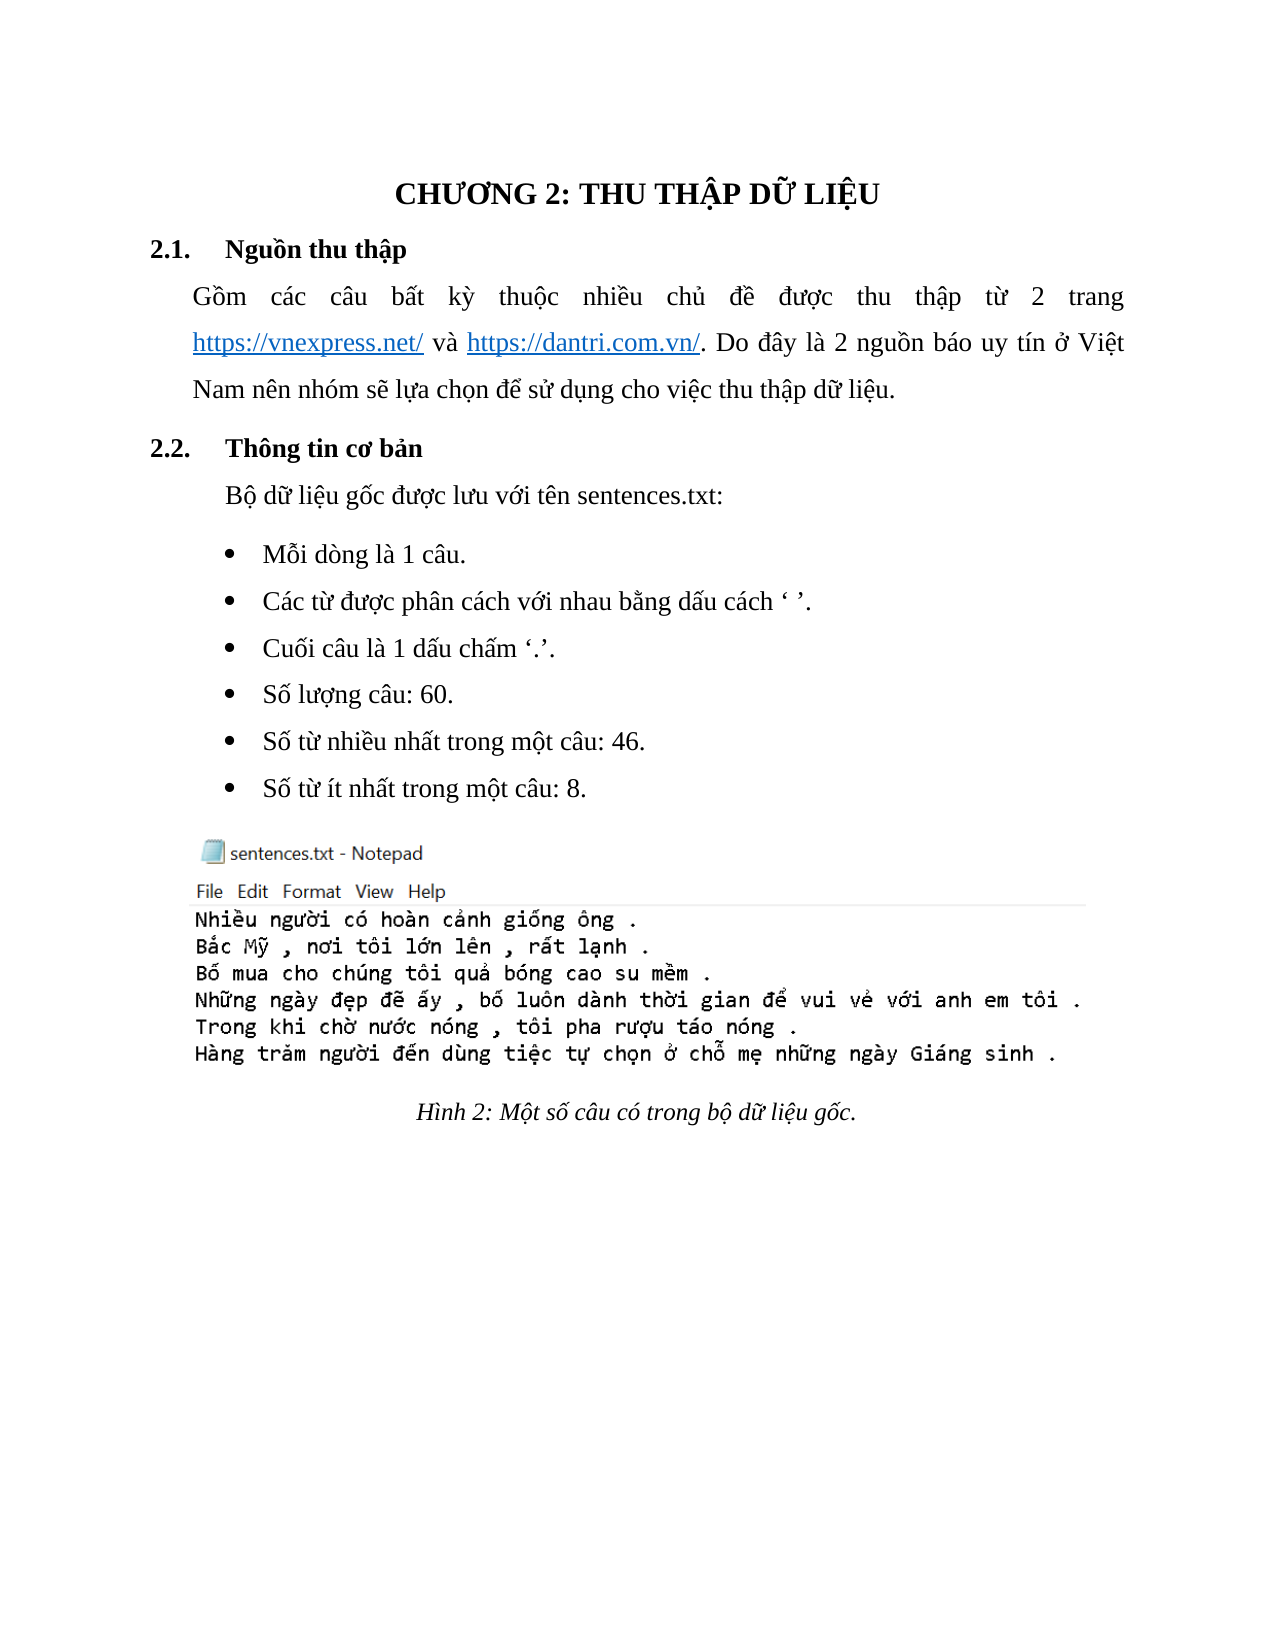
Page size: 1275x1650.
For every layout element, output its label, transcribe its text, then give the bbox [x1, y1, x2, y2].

subtitle Nguồn thu thập [150, 233, 1125, 264]
list Mỗi dòng là 1 câu. [225, 538, 1125, 569]
subtitle Thông tin cơ bản [150, 432, 1125, 463]
picture [189, 831, 1086, 1069]
text Bộ dữ liệu gốc được lưu với tên sentences.txt: [150, 479, 1125, 510]
subtitle CHƯƠNG 2: THU THẬP DỮ LIỆU [150, 175, 1125, 211]
list Cuối câu là 1 dấu chấm ‘.’. [225, 632, 1125, 663]
list Gồm các câu bất kỳ thuộc nhiều chủ đề được thu thập từ 2 trang https://vnexpress.net/ và https://dantri.com.vn/. Do đây là 2 nguồn báo uy tín ở Việt Nam nên nhóm sẽ lựa chọn để sử dụng cho việc thu thập dữ liệu. [192, 280, 1125, 404]
list Số lượng câu: 60. [225, 679, 1125, 710]
text Hình 2: Một số câu có trong bộ dữ liệu gốc. [150, 1097, 1125, 1126]
list Số từ nhiều nhất trong một câu: 46. [225, 726, 1125, 757]
list Các từ được phân cách với nhau bằng dấu cách ‘ ’. [225, 585, 1125, 616]
list Số từ ít nhất trong một câu: 8. [225, 772, 1125, 804]
